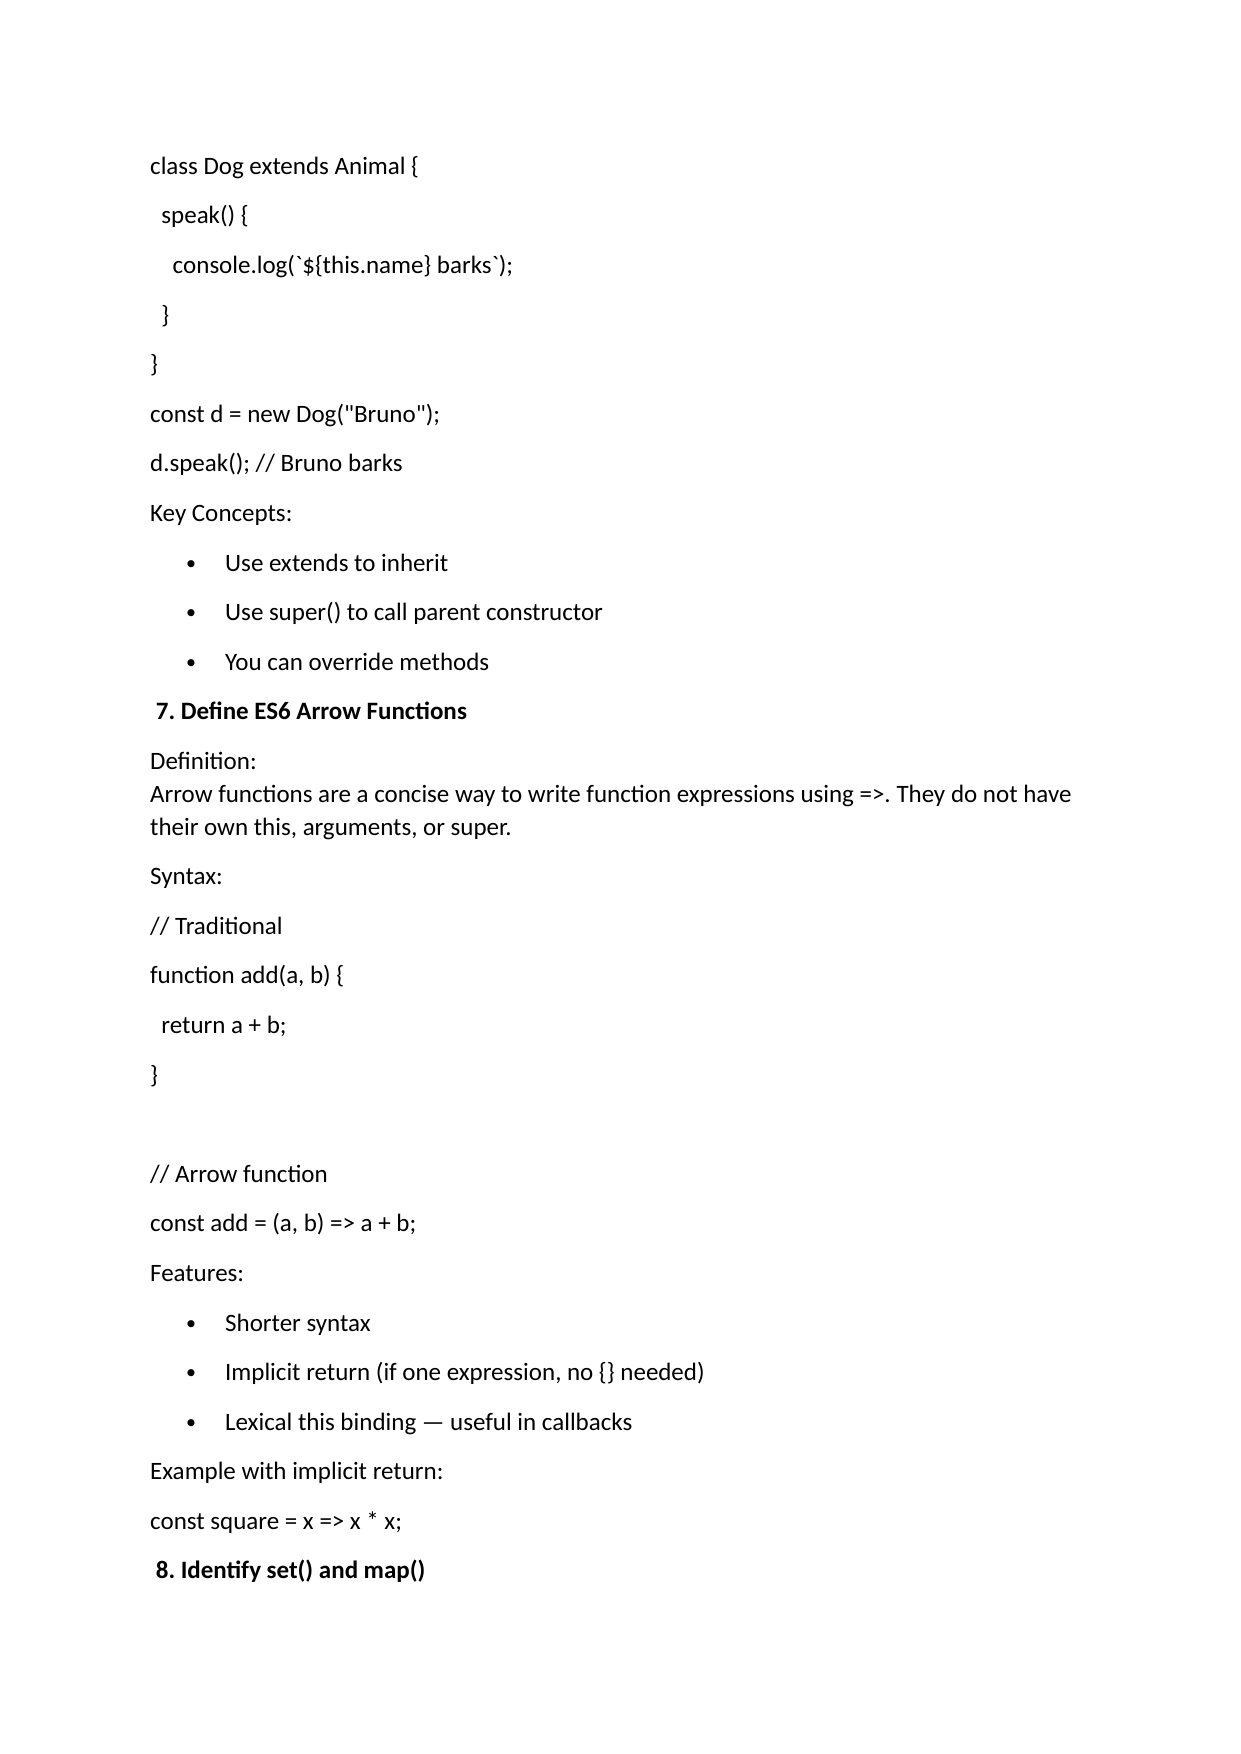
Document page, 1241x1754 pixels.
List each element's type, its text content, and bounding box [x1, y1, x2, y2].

text } [150, 348, 1090, 379]
text // Arrow function [150, 1158, 1090, 1188]
text const square = x => x * x; [150, 1505, 1090, 1536]
text Key Concepts: [150, 497, 1090, 528]
list Shorter syntax [187, 1307, 1090, 1337]
list You can override methods [187, 646, 1090, 676]
text d.speak(); // Bruno barks [150, 447, 1090, 478]
text // Traditional [150, 910, 1090, 941]
text return a + b; [150, 1009, 1090, 1040]
list Implicit return (if one expression, no {} needed) [187, 1356, 1090, 1387]
list Use super() to call parent constructor [187, 596, 1090, 627]
text } [150, 299, 1090, 329]
text speak() { [150, 199, 1090, 230]
text class Dog extends Animal { [150, 150, 1090, 181]
text Definition: Arrow functions are a concise way to write function expressions using =>. They do not have their own this, arguments, or super. [150, 745, 1090, 841]
text Example with implicit return: [150, 1455, 1090, 1486]
text } [150, 1059, 1090, 1089]
text const add = (a, b) => a + b; [150, 1207, 1090, 1238]
text Features: [150, 1257, 1090, 1288]
text const d = new Dog("Bruno"); [150, 398, 1090, 428]
text console.log(`${this.name} barks`); [150, 249, 1090, 280]
list Use extends to inherit [187, 547, 1090, 577]
text Syntax: [150, 860, 1090, 891]
text function add(a, b) { [150, 959, 1090, 990]
text 8. Identify set() and map() [150, 1554, 1090, 1585]
text 7. Define ES6 Arrow Functions [150, 695, 1090, 726]
list Lexical this binding — useful in callbacks [187, 1406, 1090, 1436]
